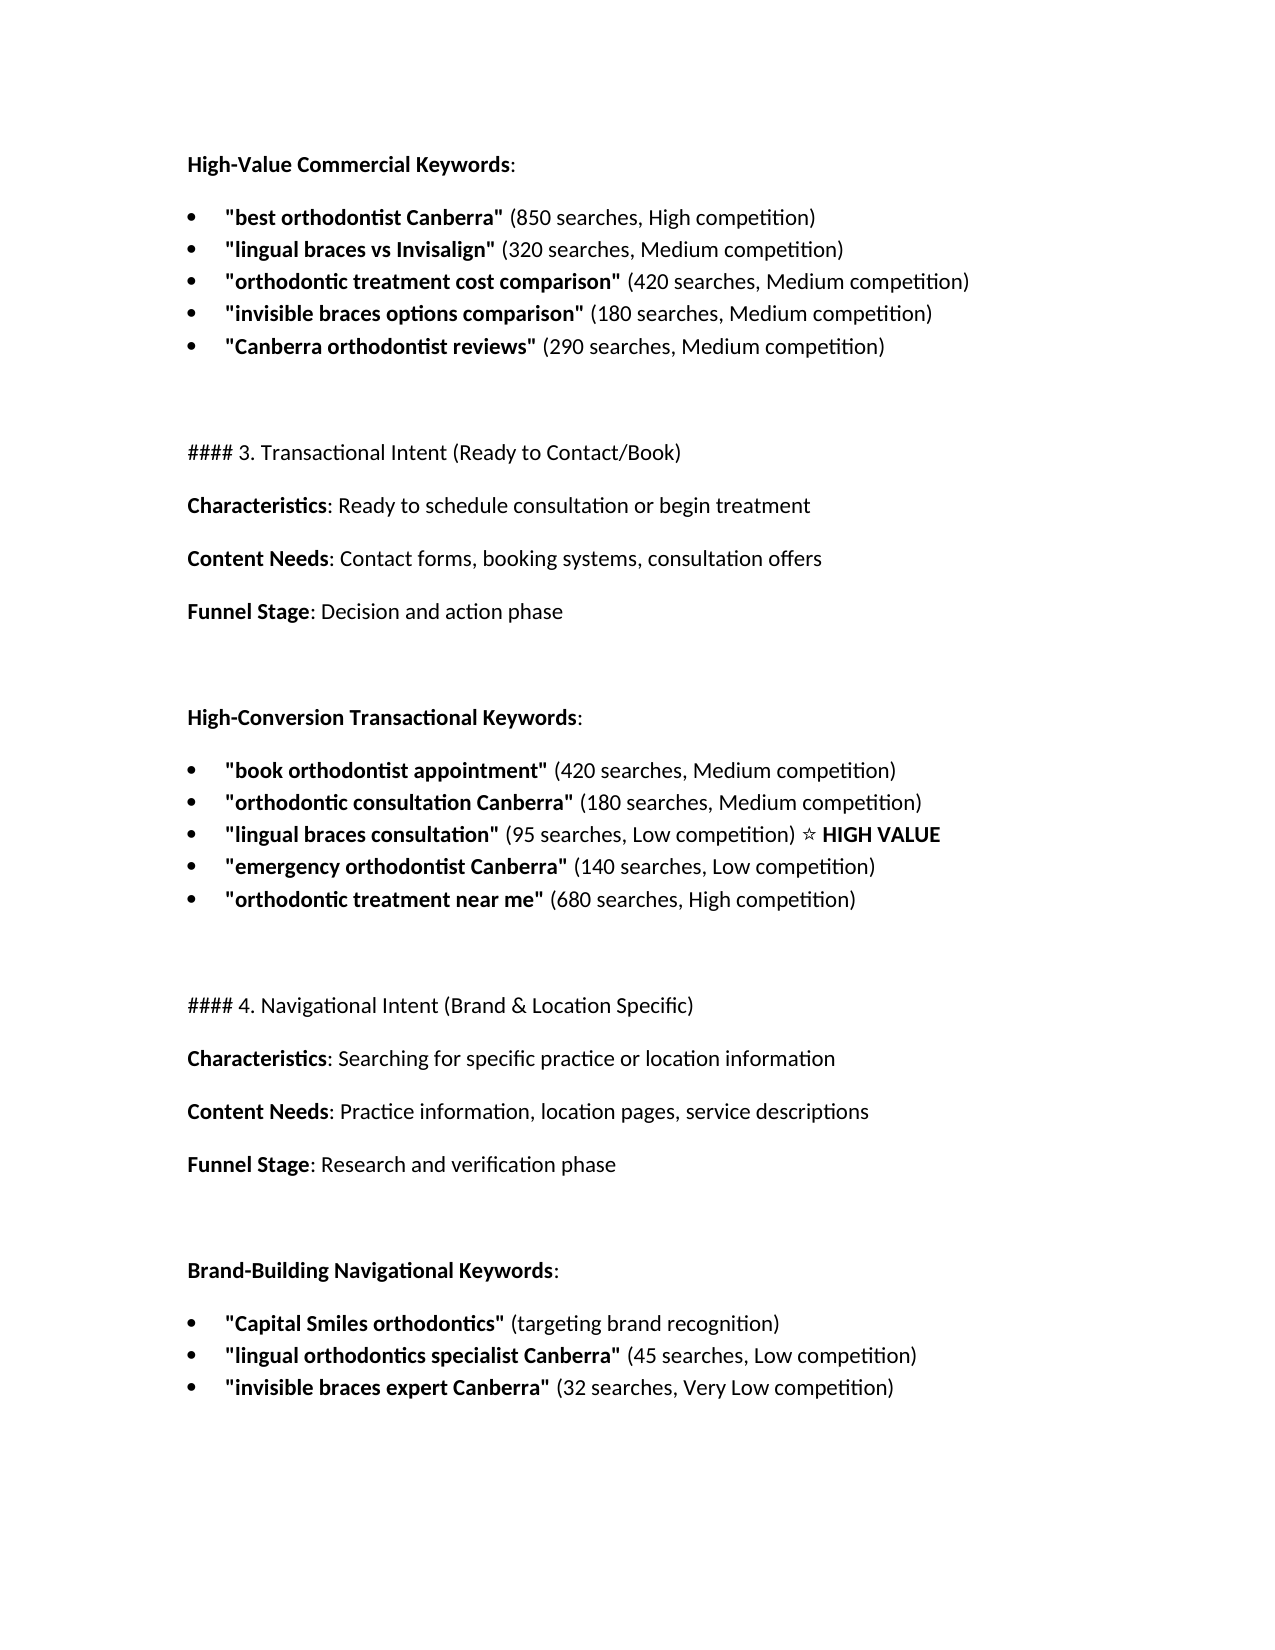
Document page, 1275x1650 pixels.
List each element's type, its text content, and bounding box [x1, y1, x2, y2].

list "orthodontic consultation Canberra" (180 searches, Medium competition) [187, 788, 1087, 816]
list "Capital Smiles orthodontics" (targeting brand recognition) [187, 1309, 1087, 1337]
text Characteristics: Ready to schedule consultation or begin treatment [187, 491, 1087, 519]
text High-Conversion Transactional Keywords: [187, 703, 1087, 731]
text #### 3. Transactional Intent (Ready to Contact/Book) [187, 438, 1087, 466]
text Funnel Stage: Decision and action phase [187, 597, 1087, 625]
text Content Needs: Contact forms, booking systems, consultation offers [187, 544, 1087, 572]
text #### 4. Navigational Intent (Brand & Location Specific) [187, 991, 1087, 1019]
text Content Needs: Practice information, location pages, service descriptions [187, 1097, 1087, 1125]
text Brand-Building Navigational Keywords: [187, 1256, 1087, 1284]
text High-Value Commercial Keywords: [187, 150, 1087, 178]
list "lingual braces consultation" (95 searches, Low competition) ⭐ HIGH VALUE [187, 820, 1087, 848]
list "invisible braces expert Canberra" (32 searches, Very Low competition) [187, 1373, 1087, 1401]
text Characteristics: Searching for specific practice or location information [187, 1044, 1087, 1072]
list "best orthodontist Canberra" (850 searches, High competition) [187, 203, 1087, 231]
list "lingual orthodontics specialist Canberra" (45 searches, Low competition) [187, 1341, 1087, 1369]
list "lingual braces vs Invisalign" (320 searches, Medium competition) [187, 235, 1087, 263]
list "orthodontic treatment cost comparison" (420 searches, Medium competition) [187, 267, 1087, 295]
list "orthodontic treatment near me" (680 searches, High competition) [187, 885, 1087, 913]
list "Canberra orthodontist reviews" (290 searches, Medium competition) [187, 332, 1087, 360]
text Funnel Stage: Research and verification phase [187, 1150, 1087, 1178]
list "book orthodontist appointment" (420 searches, Medium competition) [187, 756, 1087, 784]
list "invisible braces options comparison" (180 searches, Medium competition) [187, 299, 1087, 328]
list "emergency orthodontist Canberra" (140 searches, Low competition) [187, 852, 1087, 881]
